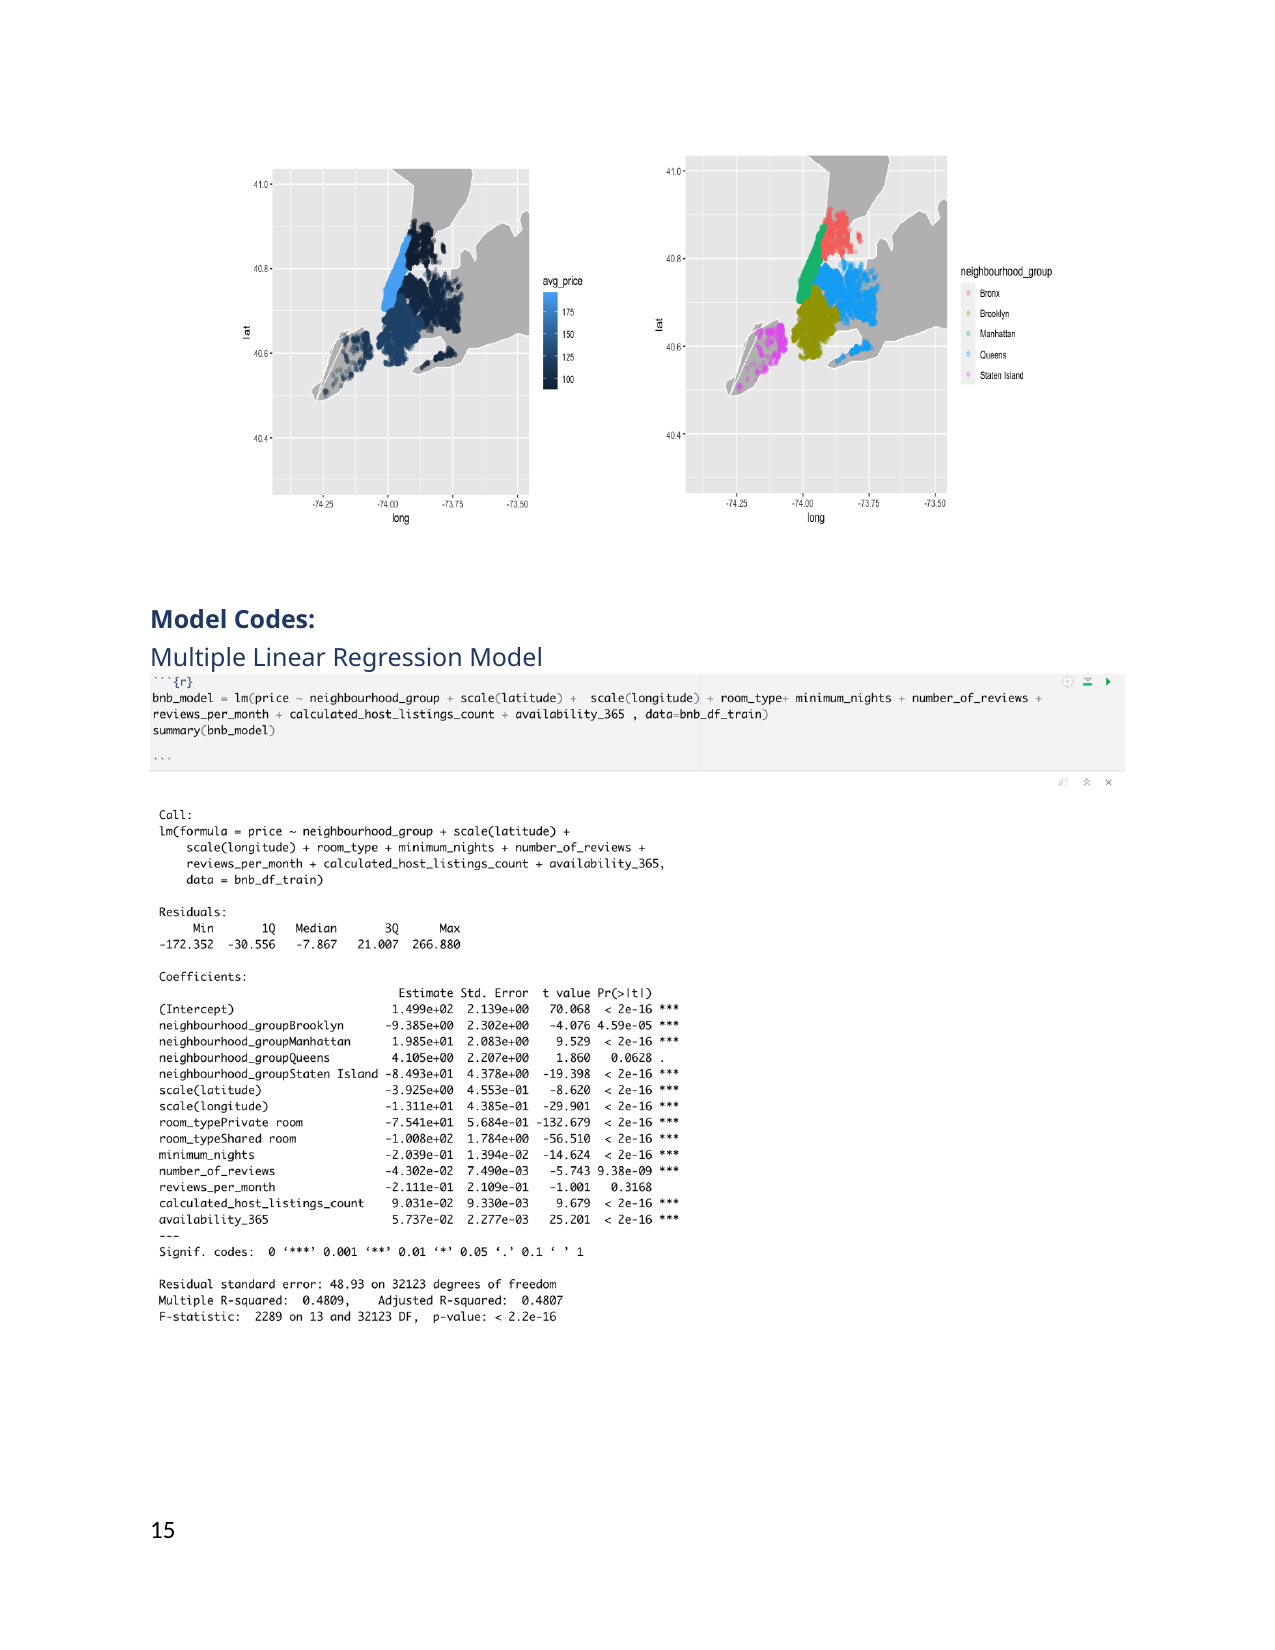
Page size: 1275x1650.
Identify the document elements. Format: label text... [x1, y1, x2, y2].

subtitle Model Codes: [150, 602, 1125, 636]
picture [150, 674, 1125, 1328]
subtitle Multiple Linear Regression Model [150, 640, 1125, 674]
picture [196, 150, 1079, 530]
